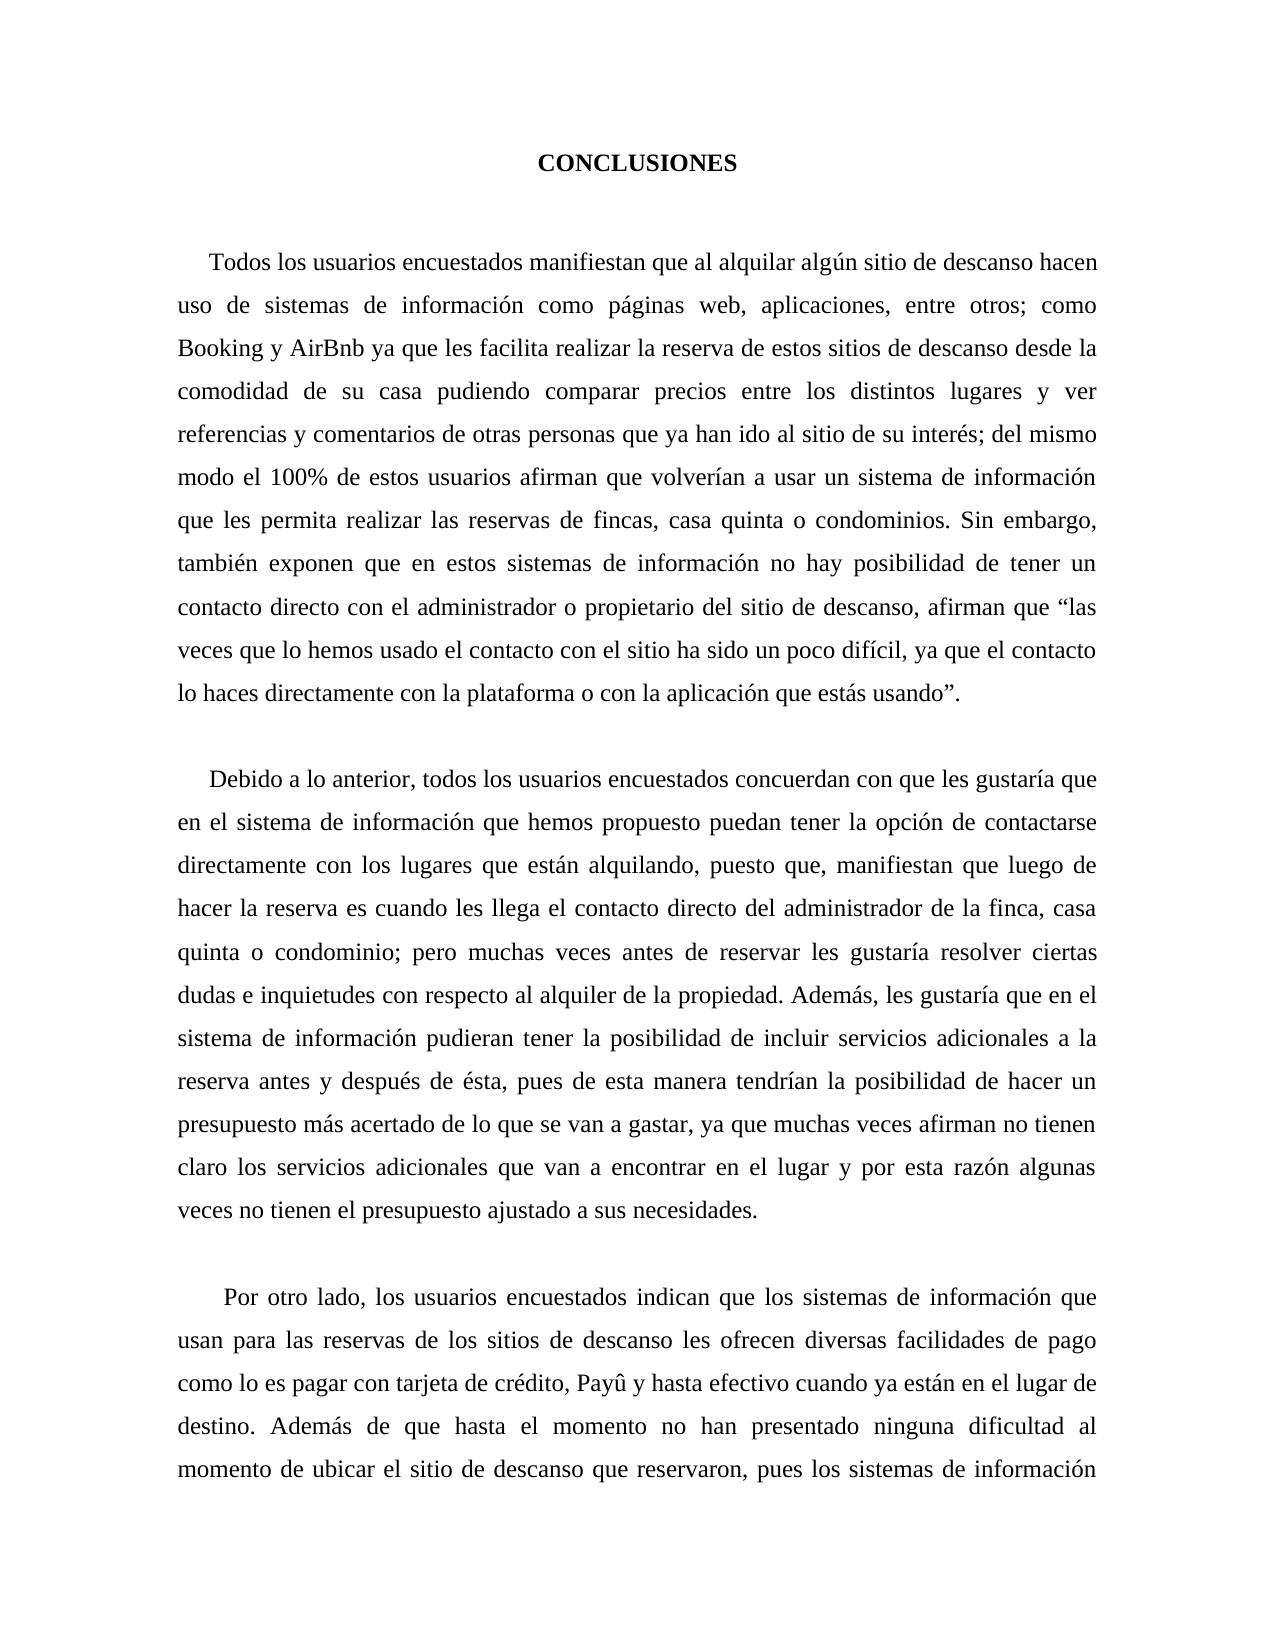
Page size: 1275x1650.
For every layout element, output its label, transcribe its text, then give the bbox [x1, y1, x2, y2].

text Todos los usuarios encuestados manifiestan que al alquilar algún sitio de descanso hacen uso de sistemas de información como páginas web, aplicaciones, entre otros; como Booking y AirBnb ya que les facilita realizar la reserva de estos sitios de descanso desde la comodidad de su casa pudiendo comparar precios entre los distintos lugares y ver referencias y comentarios de otras personas que ya han ido al sitio de su interés; del mismo modo el 100% de estos usuarios afirman que volverían a usar un sistema de información que les permita realizar las reservas de fincas, casa quinta o condominios. Sin embargo, también exponen que en estos sistemas de información no hay posibilidad de tener un contacto directo con el administrador o propietario del sitio de descanso, afirman que “las veces que lo hemos usado el contacto con el sitio ha sido un poco difícil, ya que el contacto lo haces directamente con la plataforma o con la aplicación que estás usando”. [177, 247, 1098, 707]
text CONCLUSIONES [177, 148, 1098, 176]
text Debido a lo anterior, todos los usuarios encuestados concuerdan con que les gustaría que en el sistema de información que hemos propuesto puedan tener la opción de contactarse directamente con los lugares que están alquilando, puesto que, manifiestan que luego de hacer la reserva es cuando les llega el contacto directo del administrador de la finca, casa quinta o condominio; pero muchas veces antes de reservar les gustaría resolver ciertas dudas e inquietudes con respecto al alquiler de la propiedad. Además, les gustaría que en el sistema de información pudieran tener la posibilidad de incluir servicios adicionales a la reserva antes y después de ésta, pues de esta manera tendrían la posibilidad de hacer un presupuesto más acertado de lo que se van a gastar, ya que muchas veces afirman no tienen claro los servicios adicionales que van a encontrar en el lugar y por esta razón algunas veces no tienen el presupuesto ajustado a sus necesidades. [177, 764, 1098, 1224]
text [177, 1282, 1098, 1483]
